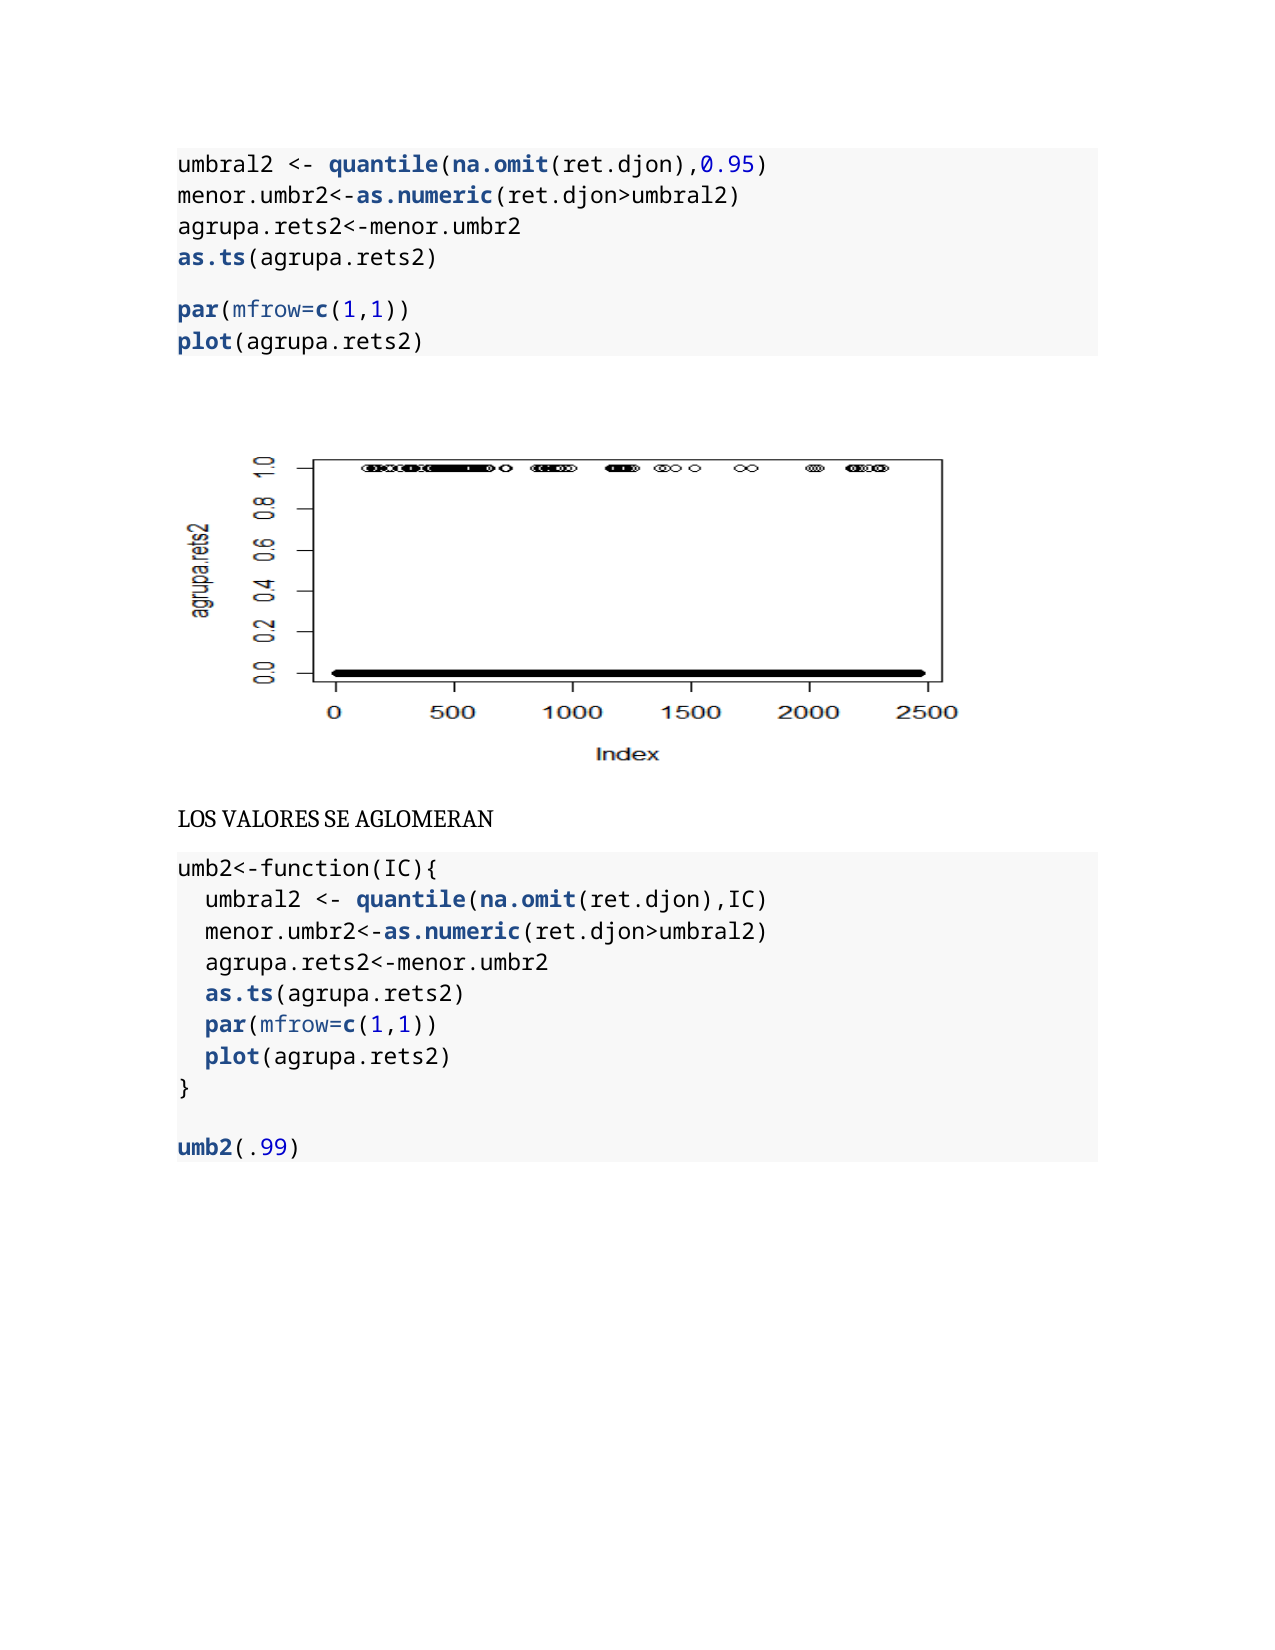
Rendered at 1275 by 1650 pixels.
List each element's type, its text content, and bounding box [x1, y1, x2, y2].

text par(mfrow=c(1,1)) plot(agrupa.rets2) [177, 293, 1098, 356]
text umb2<-function(IC){ umbral2 <- quantile(na.omit(ret.djon),IC) menor.umbr2<-as.numeric(ret.djon>umbral2) agrupa.rets2<-menor.umbr2 as.ts(agrupa.rets2) par(mfrow=c(1,1)) plot(agrupa.rets2) } umb2(.99) [177, 852, 1098, 1162]
picture [177, 376, 1013, 786]
text umbral2 <- quantile(na.omit(ret.djon),0.95) menor.umbr2<-as.numeric(ret.djon>umbral2) agrupa.rets2<-menor.umbr2 as.ts(agrupa.rets2) [438, 148, 1098, 273]
text LOS VALORES SE AGLOMERAN [177, 804, 1098, 833]
